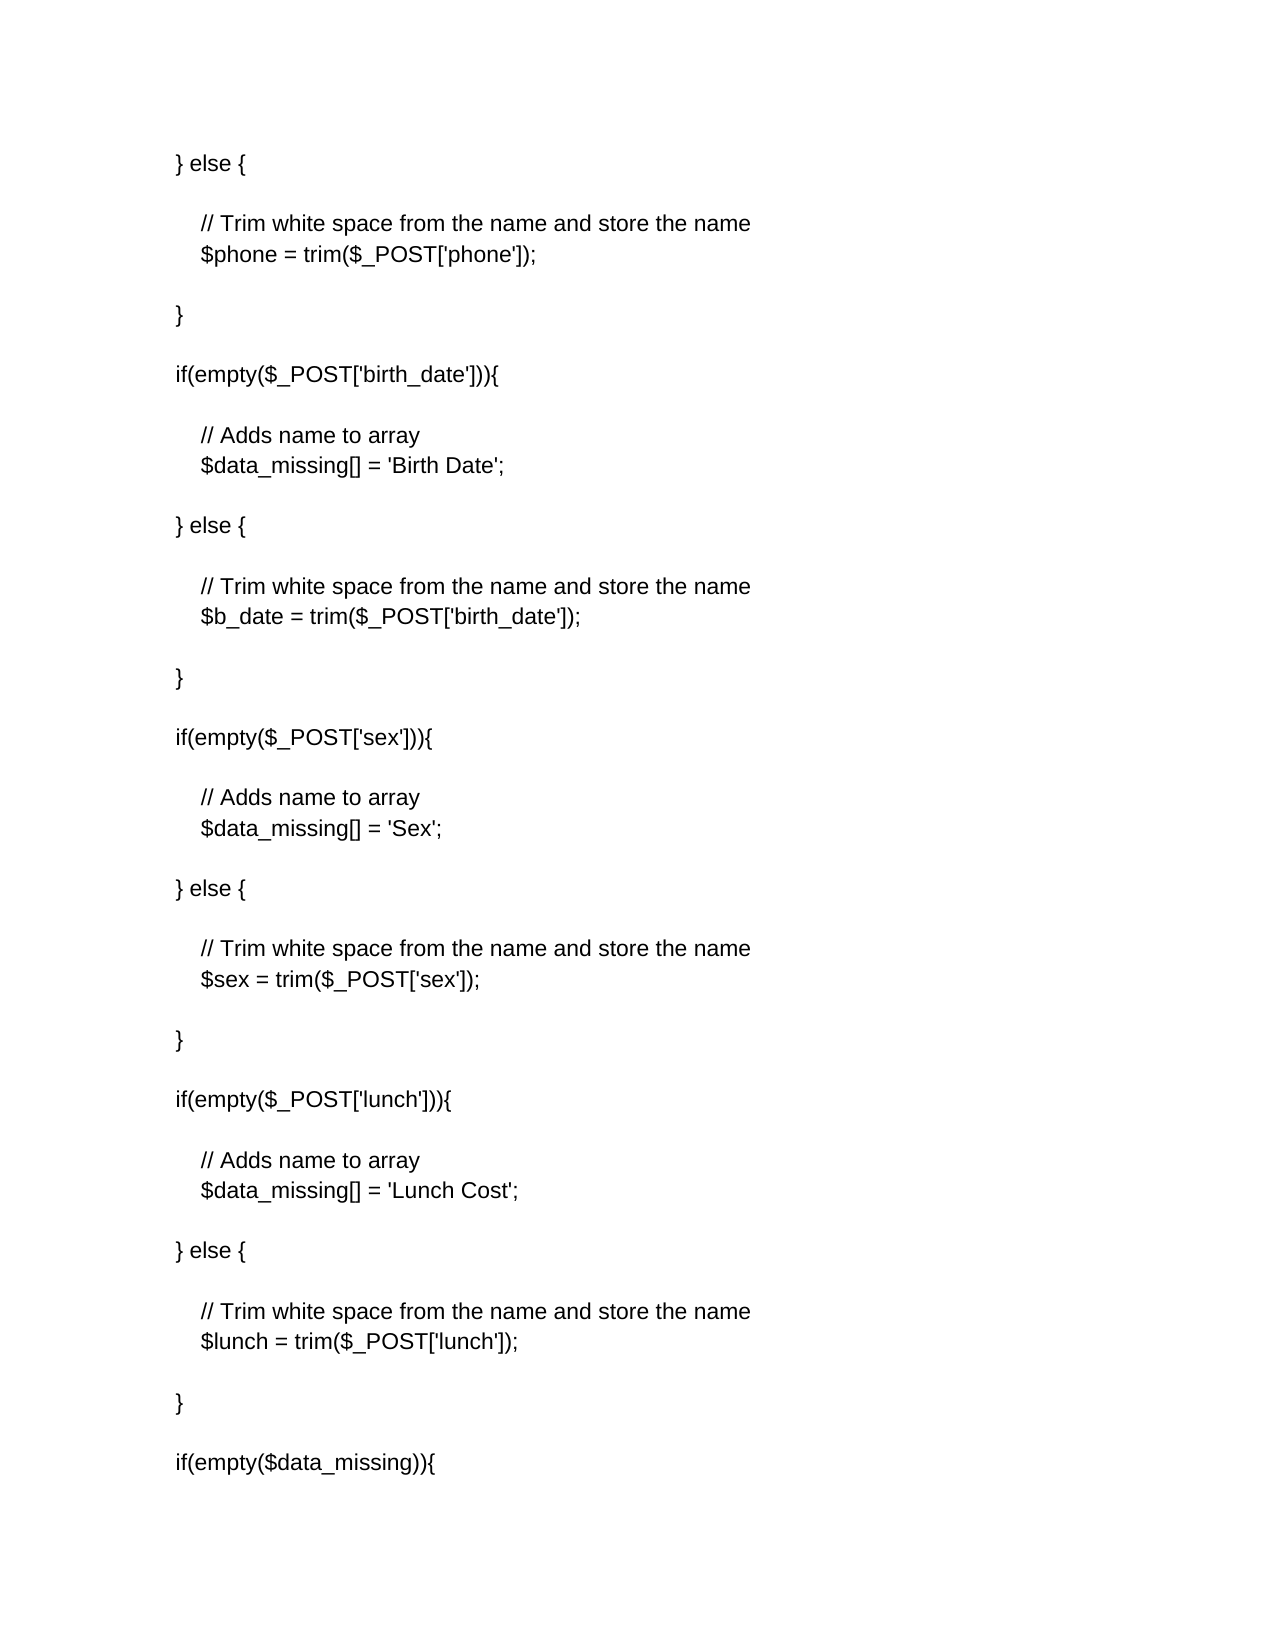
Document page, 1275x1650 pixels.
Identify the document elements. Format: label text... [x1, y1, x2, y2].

text // Adds name to array [150, 1147, 1125, 1173]
text } [150, 301, 1125, 327]
text if(empty($data_missing)){ [150, 1449, 1125, 1475]
text $data_missing[] = 'Lunch Cost'; [150, 1177, 1125, 1203]
text $phone = trim($_POST['phone']); [150, 241, 1125, 267]
text $lunch = trim($_POST['lunch']); [150, 1328, 1125, 1354]
text // Trim white space from the name and store the name [150, 935, 1125, 962]
text } else { [150, 512, 1125, 539]
text // Trim white space from the name and store the name [150, 1298, 1125, 1324]
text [150, 210, 1125, 237]
text $data_missing[] = 'Birth Date'; [150, 452, 1125, 478]
text if(empty($_POST['birth_date'])){ [150, 361, 1125, 388]
text } else { [150, 875, 1125, 901]
text // Adds name to array [150, 422, 1125, 448]
text $sex = trim($_POST['sex']); [150, 966, 1125, 992]
text $b_date = trim($_POST['birth_date']); [150, 603, 1125, 629]
text } else { [150, 150, 1125, 176]
text $data_missing[] = 'Sex'; [150, 814, 1125, 841]
text } [150, 663, 1125, 690]
text } else { [150, 1237, 1125, 1264]
text if(empty($_POST['lunch'])){ [150, 1086, 1125, 1113]
text // Trim white space from the name and store the name [150, 573, 1125, 599]
text // Adds name to array [150, 784, 1125, 811]
text } [150, 1026, 1125, 1052]
text if(empty($_POST['sex'])){ [150, 724, 1125, 750]
text } [150, 1388, 1125, 1415]
